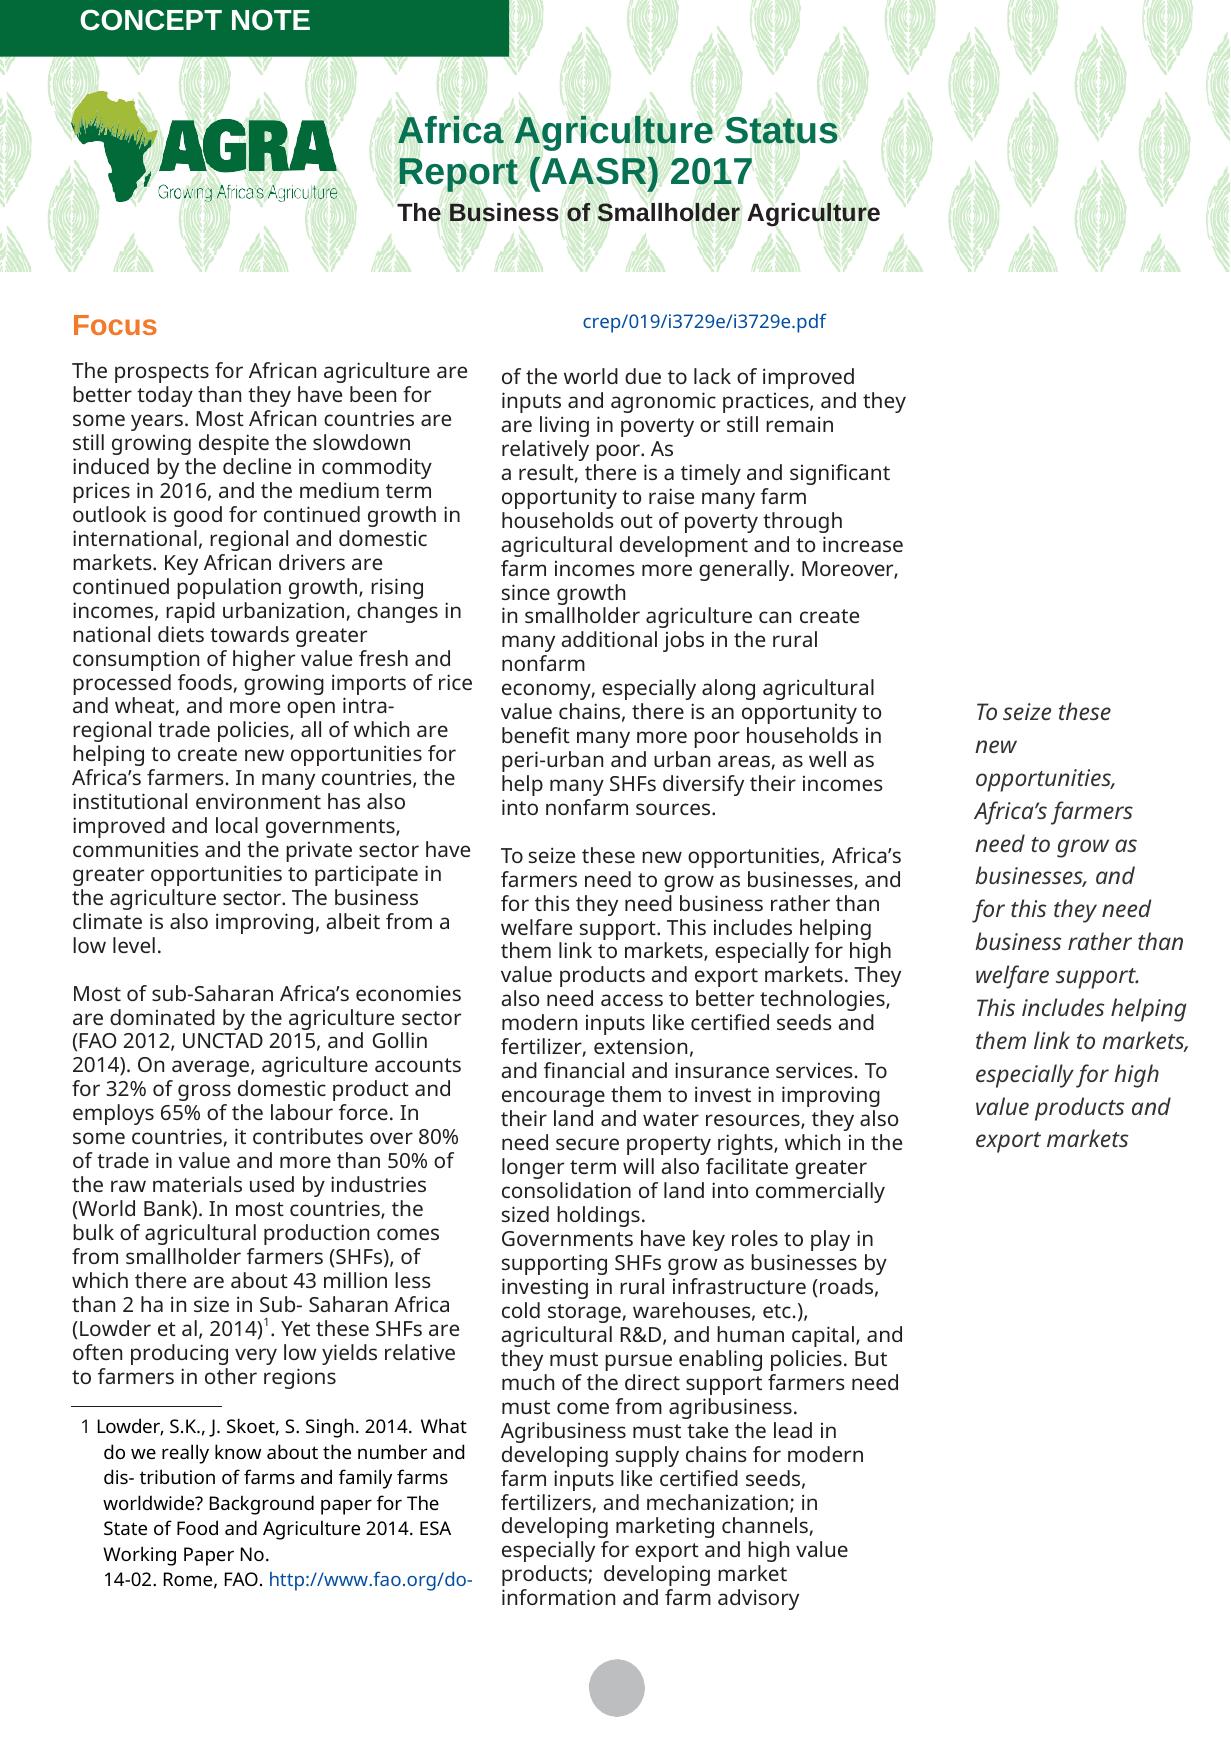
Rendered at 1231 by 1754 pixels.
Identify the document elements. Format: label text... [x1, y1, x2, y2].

text of the world due to lack of improved inputs and agronomic practices, and they are living in poverty or still remain relatively poor. As [501, 365, 917, 461]
text Most of sub-Saharan Africa’s economies are dominated by the agriculture sector (FAO 2012, UNCTAD 2015, and Gollin [72, 982, 475, 1054]
text To seize these new opportunities, Africa’s farmers need to grow as businesses, and for this they need business rather than welfare support. This includes helping them link to markets, especially for high value products and export markets. They also need access to better technologies, modern inputs like certified seeds and fertilizer, extension, [501, 844, 917, 1059]
picture [0, 0, 1231, 272]
text 14-02. Rome, FAO. http://www.fao.org/do- crep/019/i3729e/i3729e.pdf [582, 308, 917, 334]
text in smallholder agriculture can create many additional jobs in the rural nonfarm [501, 605, 886, 677]
text This includes helping them link to markets, especially for high value products and export markets [975, 992, 1199, 1154]
text 2014). On average, agriculture accounts for 32% of gross domestic product and employs 65% of the labour force. In some countries, it contributes over 80% of trade in value and more than 50% of the raw materials used by industries (World Bank). In most countries, the bulk of agricultural production comes from smallholder farmers (SHFs), of which there are about 43 million less than 2 ha in size in Sub- Saharan Africa (Lowder et al, 2014)1. Yet these SHFs are often producing very low yields relative to farmers in other regions [72, 1054, 466, 1389]
subtitle Focus [72, 308, 475, 342]
text 1 Lowder, S.K., J. Skoet, S. Singh. 2014. What do we really know about the number and dis- tribution of farms and family farms worldwide? Background paper for The State of Food and Agriculture 2014. ESA Working Paper No. [80, 1414, 475, 1567]
text economy, especially along agricultural value chains, there is an opportunity to benefit many more poor households in peri-urban and urban areas, as well as help many SHFs diversify their incomes into nonfarm sources. [501, 677, 917, 820]
subtitle To seize these new opportunities, Africa’s farmers need to grow as businesses, and for this they need [975, 696, 1158, 924]
text The prospects for African agriculture are better today than they have been for some years. Most African countries are still growing despite the slowdown induced by the decline in commodity prices in 2016, and the medium term outlook is good for continued growth in international, regional and domestic markets. Key African drivers are continued population growth, rising incomes, rapid urbanization, changes in national diets towards greater consumption of higher value fresh and processed foods, growing imports of rice and wheat, and more open intra-regional trade policies, all of which are helping to create new opportunities for Africa’s farmers. In many countries, the institutional environment has also improved and local governments, communities and the private sector have greater opportunities to participate in the agriculture sector. The business climate is also improving, albeit from a low level. [72, 359, 475, 958]
text business rather than welfare support. [975, 926, 1199, 990]
text 14-02. Rome, FAO. http://www.fao.org/do- crep/019/i3729e/i3729e.pdf [103, 1567, 475, 1592]
text a result, there is a timely and significant opportunity to raise many farm households out of poverty through agricultural development and to increase farm incomes more generally. Moreover, since growth [501, 461, 917, 605]
text Governments have key roles to play in supporting SHFs grow as businesses by investing in rural infrastructure (roads, cold storage, warehouses, etc.), agricultural R&D, and human capital, and they must pursue enabling policies. But much of the direct support farmers need must come from agribusiness. Agribusiness must take the lead in developing supply chains for modern farm inputs like certified seeds, fertilizers, and mechanization; in developing marketing channels, especially for export and high value products; developing market information and farm advisory [501, 1227, 907, 1611]
text and financial and insurance services. To encourage them to invest in improving their land and water resources, they also need secure property rights, which in the longer term will also facilitate greater consolidation of land into commercially sized holdings. [501, 1059, 917, 1227]
